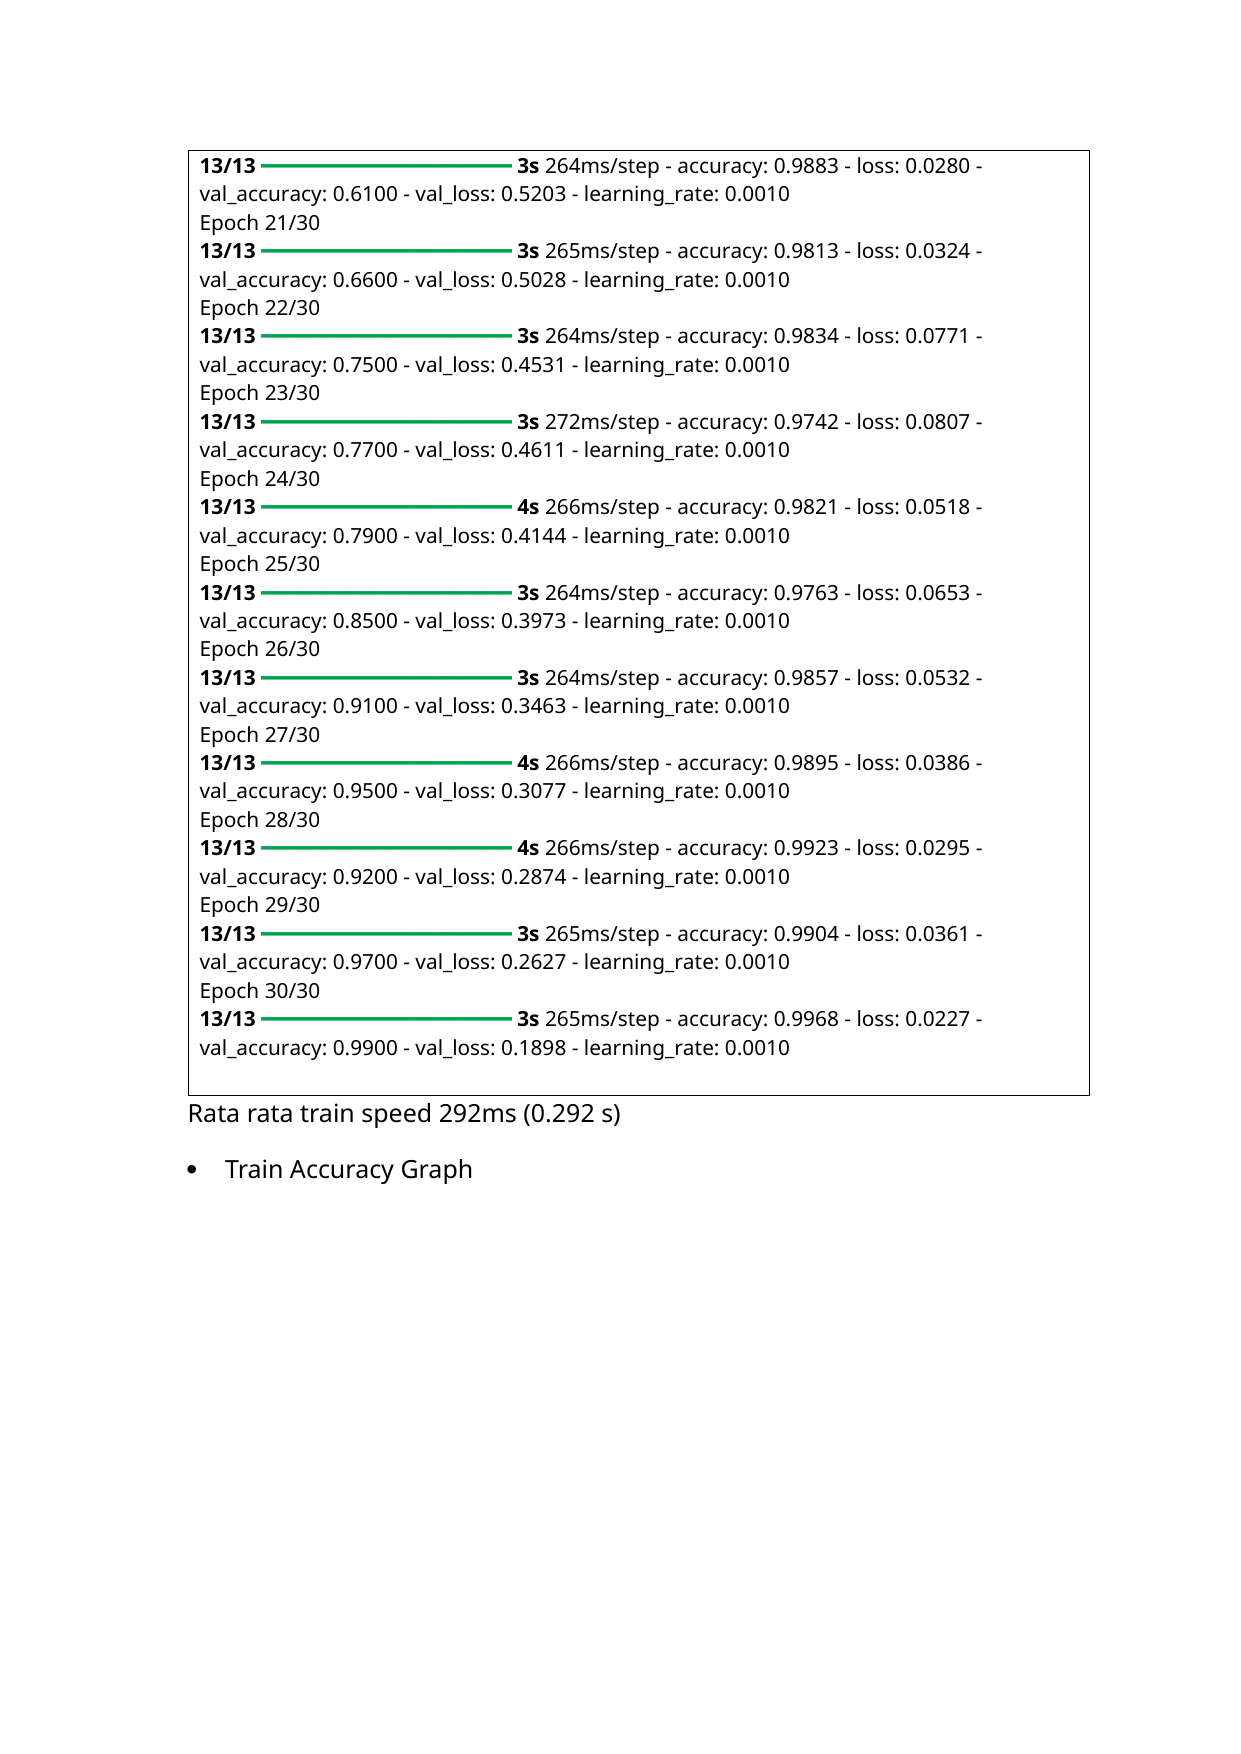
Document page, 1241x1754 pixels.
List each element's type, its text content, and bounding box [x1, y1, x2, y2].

text Rata rata train speed 292ms (0.292 s) [187, 1096, 1090, 1130]
list Train Accuracy Graph [187, 1152, 1090, 1186]
